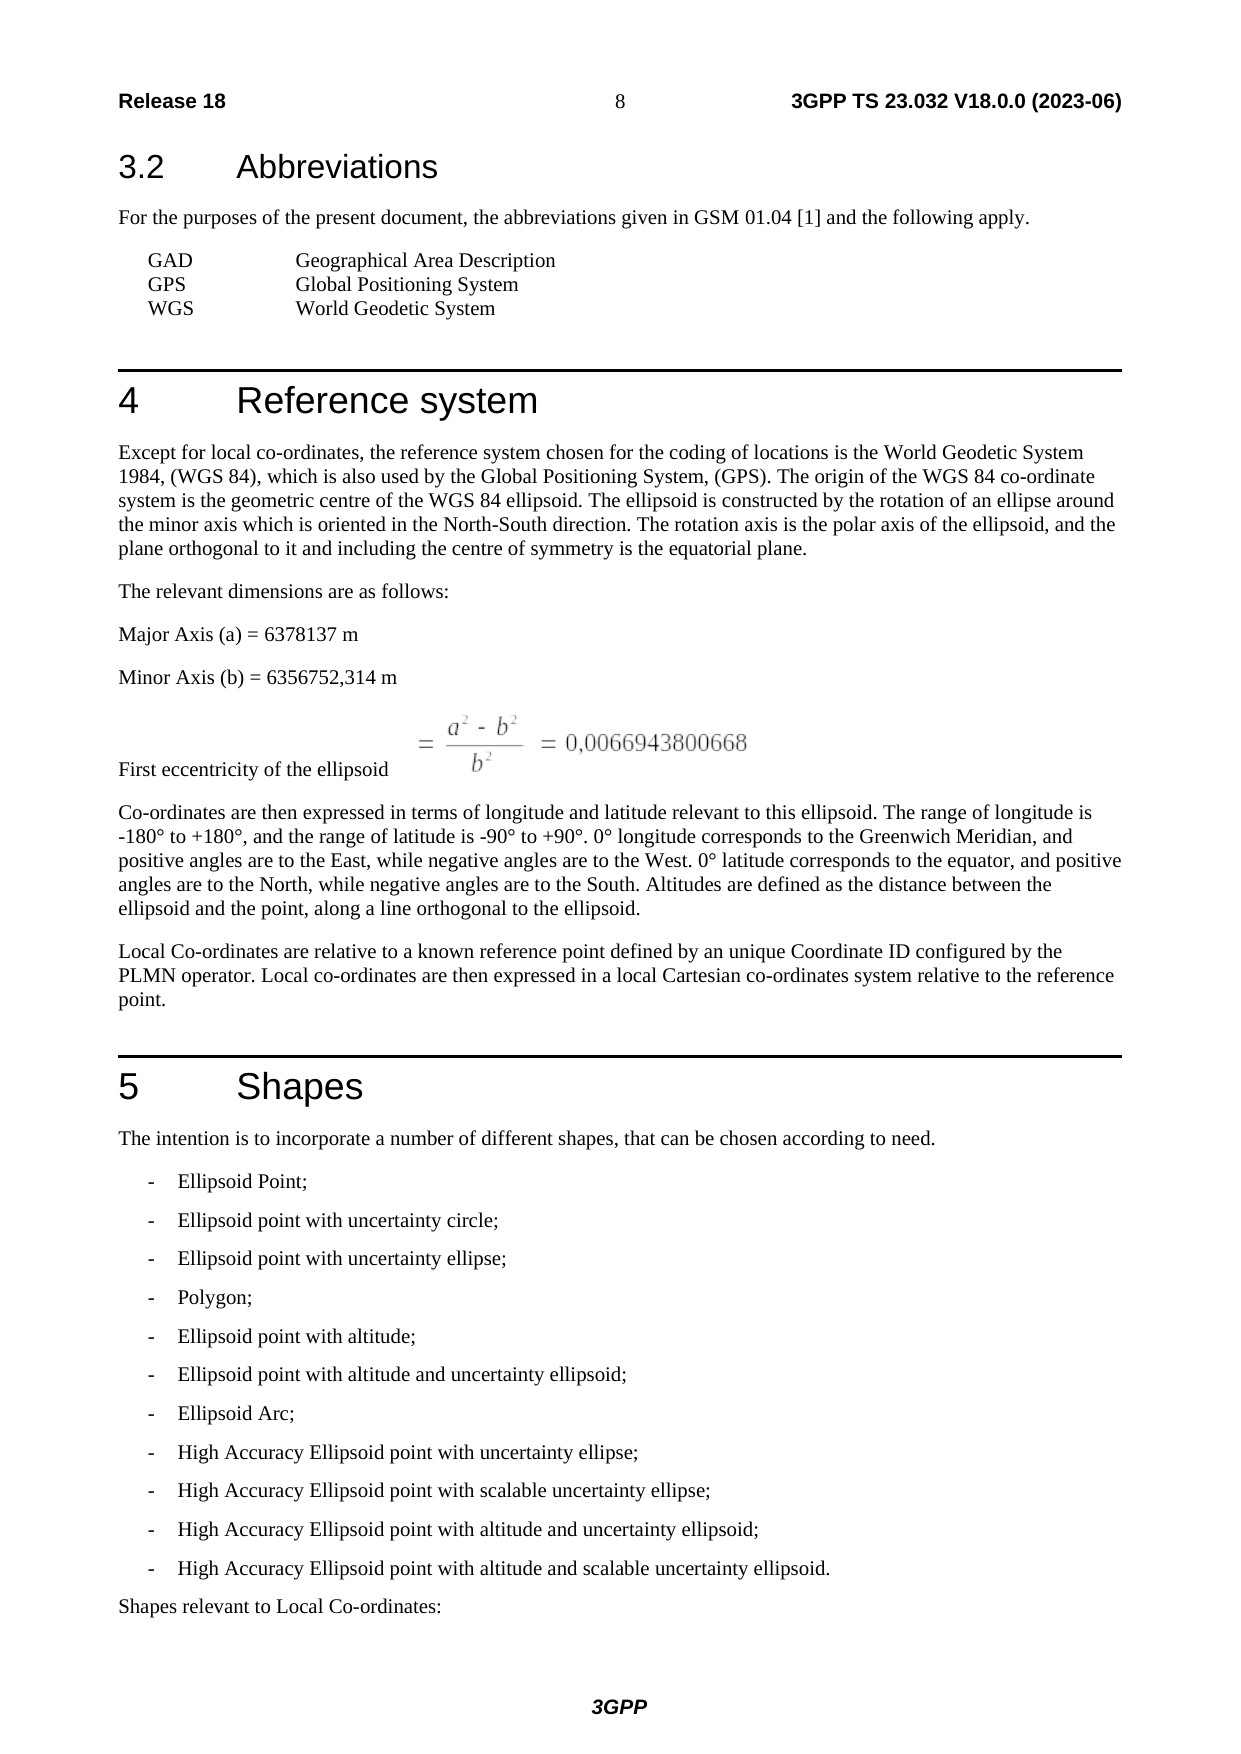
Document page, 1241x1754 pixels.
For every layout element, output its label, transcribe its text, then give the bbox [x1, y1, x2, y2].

text GAD Geographical Area Description [148, 247, 1122, 272]
subtitle 4 Reference system [118, 372, 1122, 421]
text - Polygon; [148, 1285, 1122, 1309]
subtitle 5 Shapes [118, 1058, 1122, 1107]
text - High Accuracy Ellipsoid point with scalable uncertainty ellipse; [148, 1478, 1122, 1502]
text - Ellipsoid point with altitude and uncertainty ellipsoid; [148, 1362, 1122, 1386]
text GPS Global Positioning System [148, 272, 1122, 296]
text - Ellipsoid point with altitude; [148, 1324, 1122, 1348]
text - Ellipsoid Arc; [148, 1401, 1122, 1425]
text Shapes relevant to Local Co-ordinates: [118, 1594, 1122, 1618]
text Except for local co-ordinates, the reference system chosen for the coding of locations is the World Geodetic System 1984, (WGS 84), which is also used by the Global Positioning System, (GPS). The origin of the WGS 84 co-ordinate system is the geometric centre of the WGS 84 ellipsoid. The ellipsoid is constructed by the rotation of an ellipse around the minor axis which is oriented in the North-South direction. The rotation axis is the polar axis of the ellipsoid, and the plane orthogonal to it and including the centre of symmetry is the equatorial plane. [118, 440, 1122, 560]
text The intention is to incorporate a number of different shapes, that can be chosen according to need. [118, 1126, 1122, 1150]
text WGS World Geodetic System [148, 296, 1122, 320]
text - Ellipsoid point with uncertainty circle; [148, 1208, 1122, 1232]
text - High Accuracy Ellipsoid point with altitude and scalable uncertainty ellipsoid. [148, 1556, 1122, 1579]
text Major Axis (a) = 6378137 m [118, 622, 1122, 646]
text Local Co-ordinates are relative to a known reference point defined by an unique Coordinate ID configured by the PLMN operator. Local co-ordinates are then expressed in a local Cartesian co-ordinates system relative to the reference point. [118, 939, 1122, 1011]
text The relevant dimensions are as follows: [118, 579, 1122, 603]
text - High Accuracy Ellipsoid point with altitude and uncertainty ellipsoid; [148, 1517, 1122, 1541]
text First eccentricity of the ellipsoid [118, 707, 1122, 781]
text - High Accuracy Ellipsoid point with uncertainty ellipse; [148, 1439, 1122, 1464]
text Minor Axis (b) = 6356752,314 m [118, 665, 1122, 689]
text - Ellipsoid Point; [148, 1169, 1122, 1193]
text - Ellipsoid point with uncertainty ellipse; [148, 1246, 1122, 1270]
text For the purposes of the present document, the abbreviations given in GSM 01.04 [1] and the following apply. [118, 205, 1122, 229]
text Co-ordinates are then expressed in terms of longitude and latitude relevant to this ellipsoid. The range of longitude is -180° to +180°, and the range of latitude is -90° to +90°. 0° longitude corresponds to the Greenwich Meridian, and positive angles are to the East, while negative angles are to the West. 0° latitude corresponds to the equator, and positive angles are to the North, while negative angles are to the South. Altitudes are defined as the distance between the ellipsoid and the point, along a line orthogonal to the ellipsoid. [118, 800, 1122, 920]
subtitle 3.2 Abbreviations [118, 147, 1122, 186]
